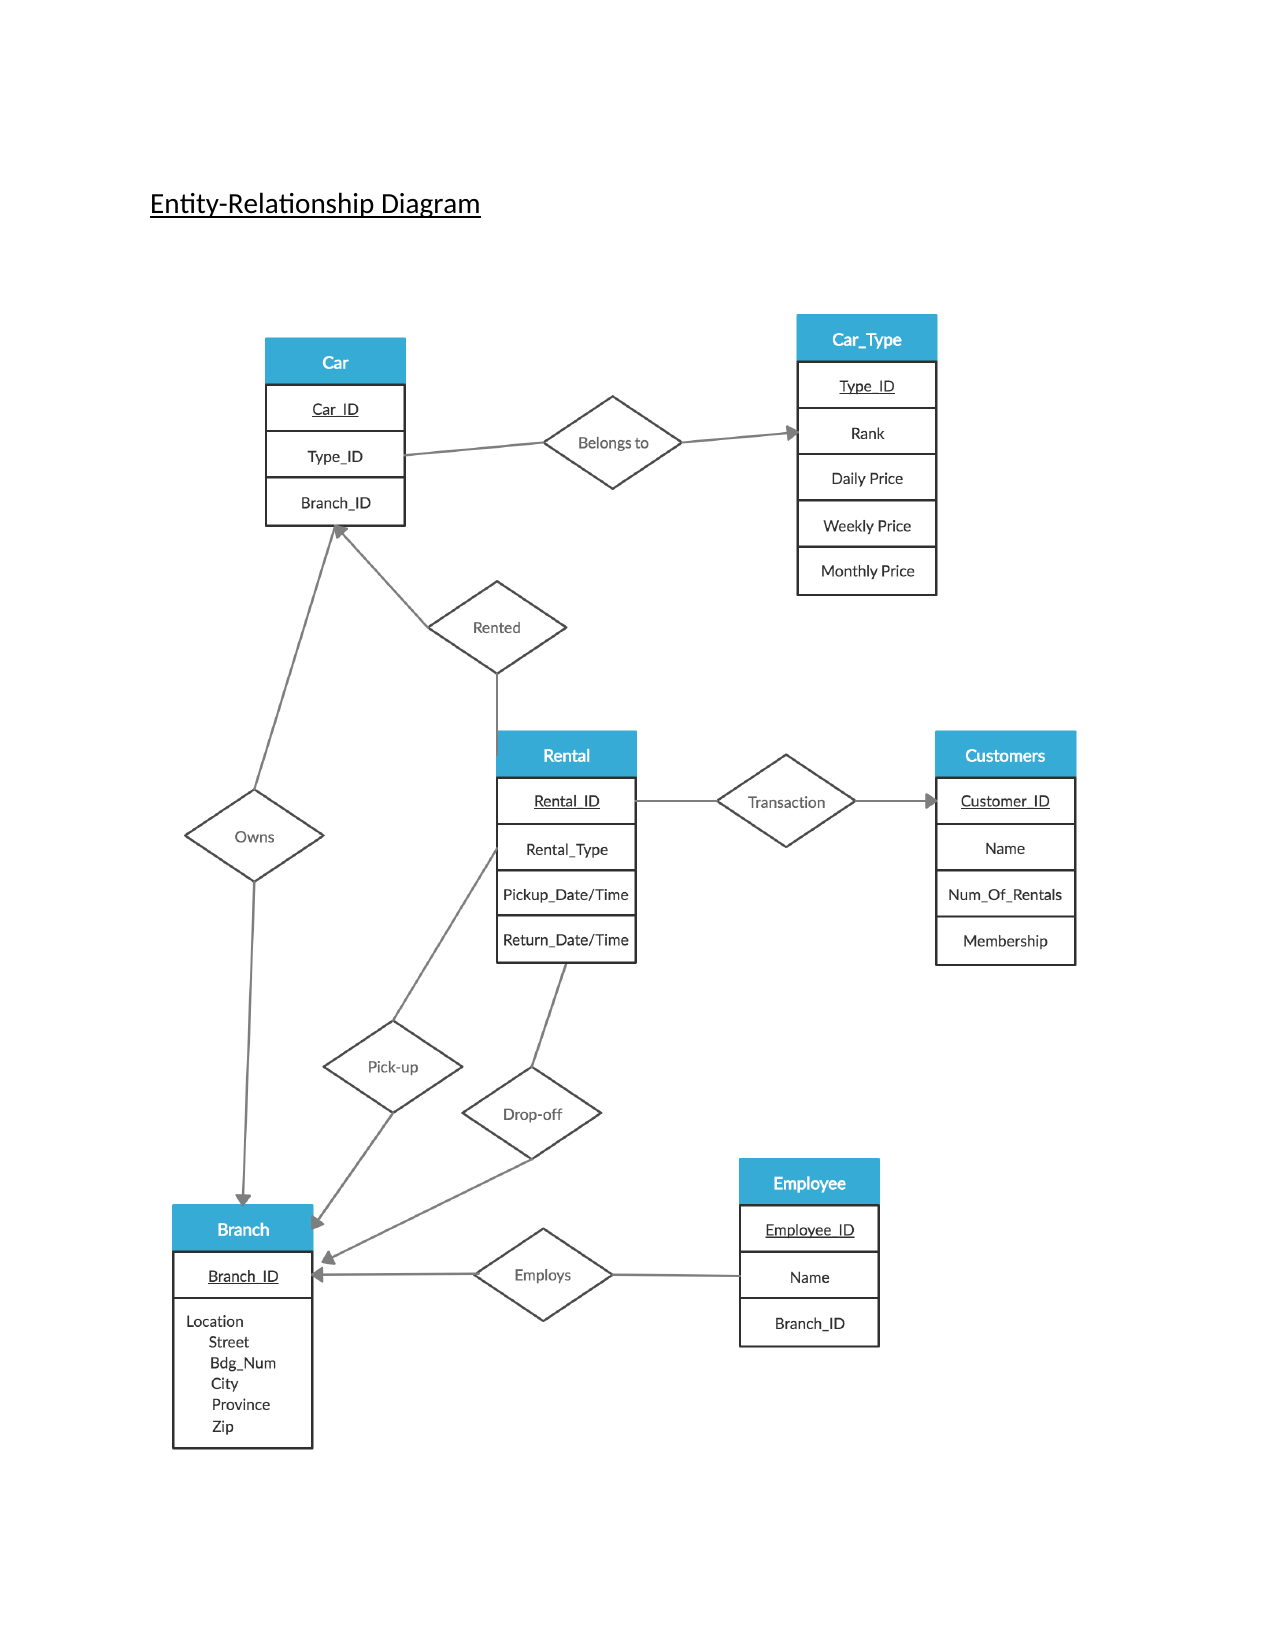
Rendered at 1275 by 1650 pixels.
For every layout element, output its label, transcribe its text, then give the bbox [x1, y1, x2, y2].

picture [150, 292, 1098, 1471]
text Entity-Relationship Diagram [150, 186, 1125, 221]
